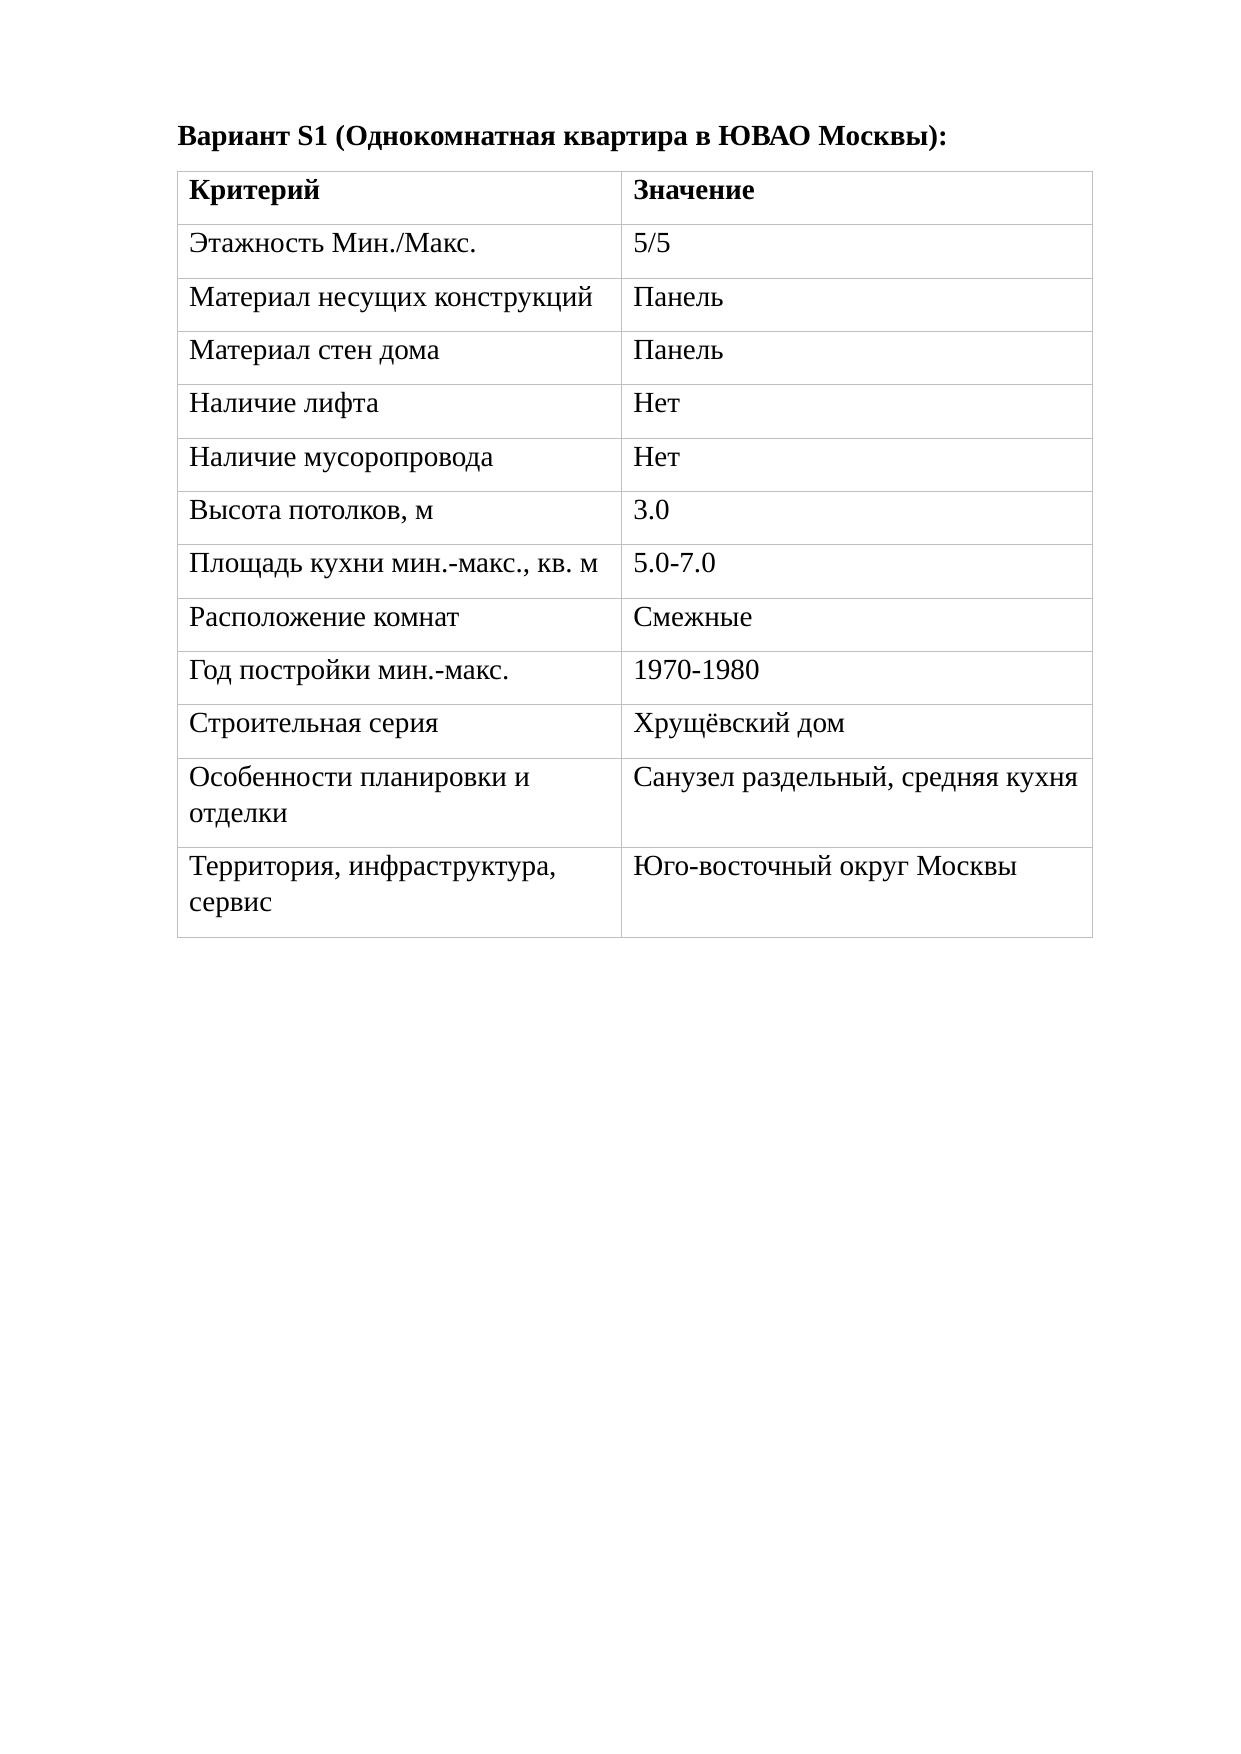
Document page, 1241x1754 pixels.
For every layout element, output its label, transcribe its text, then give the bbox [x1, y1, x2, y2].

table_cell Панель [622, 279, 1092, 331]
table_cell Нет [622, 385, 1092, 438]
table_cell Санузел раздельный, средняя кухня [622, 759, 1092, 847]
table_cell Панель [622, 332, 1092, 384]
table_cell 5.0-7.0 [622, 545, 1092, 598]
table_cell Материал стен дома [178, 332, 621, 384]
text Вариант S1 (Однокомнатная квартира в ЮВАО Москвы): [177, 118, 1152, 152]
table_cell Смежные [622, 599, 1092, 651]
table_cell Этажность Мин./Макс. [178, 225, 621, 278]
table_cell Материал несущих конструкций [178, 279, 621, 331]
table_cell Расположение комнат [178, 599, 621, 651]
table_header Критерий [178, 172, 621, 224]
table_cell 3.0 [622, 492, 1092, 544]
table_cell Территория, инфраструктура, сервис [178, 848, 621, 937]
table_cell 1970-1980 [622, 652, 1092, 704]
table_cell Высота потолков, м [178, 492, 621, 544]
table_cell Площадь кухни мин.-макс., кв. м [178, 545, 621, 598]
table_cell Юго-восточный округ Москвы [622, 848, 1092, 937]
table_cell Строительная серия [178, 705, 621, 758]
table_cell Наличие лифта [178, 385, 621, 438]
table_cell Хрущёвский дом [622, 705, 1092, 758]
table_cell Наличие мусоропровода [178, 439, 621, 491]
table_cell Особенности планировки и отделки [178, 759, 621, 847]
table_cell Год постройки мин.-макс. [178, 652, 621, 704]
table_cell Нет [622, 439, 1092, 491]
table_header Значение [622, 172, 1092, 224]
table_cell 5/5 [622, 225, 1092, 278]
